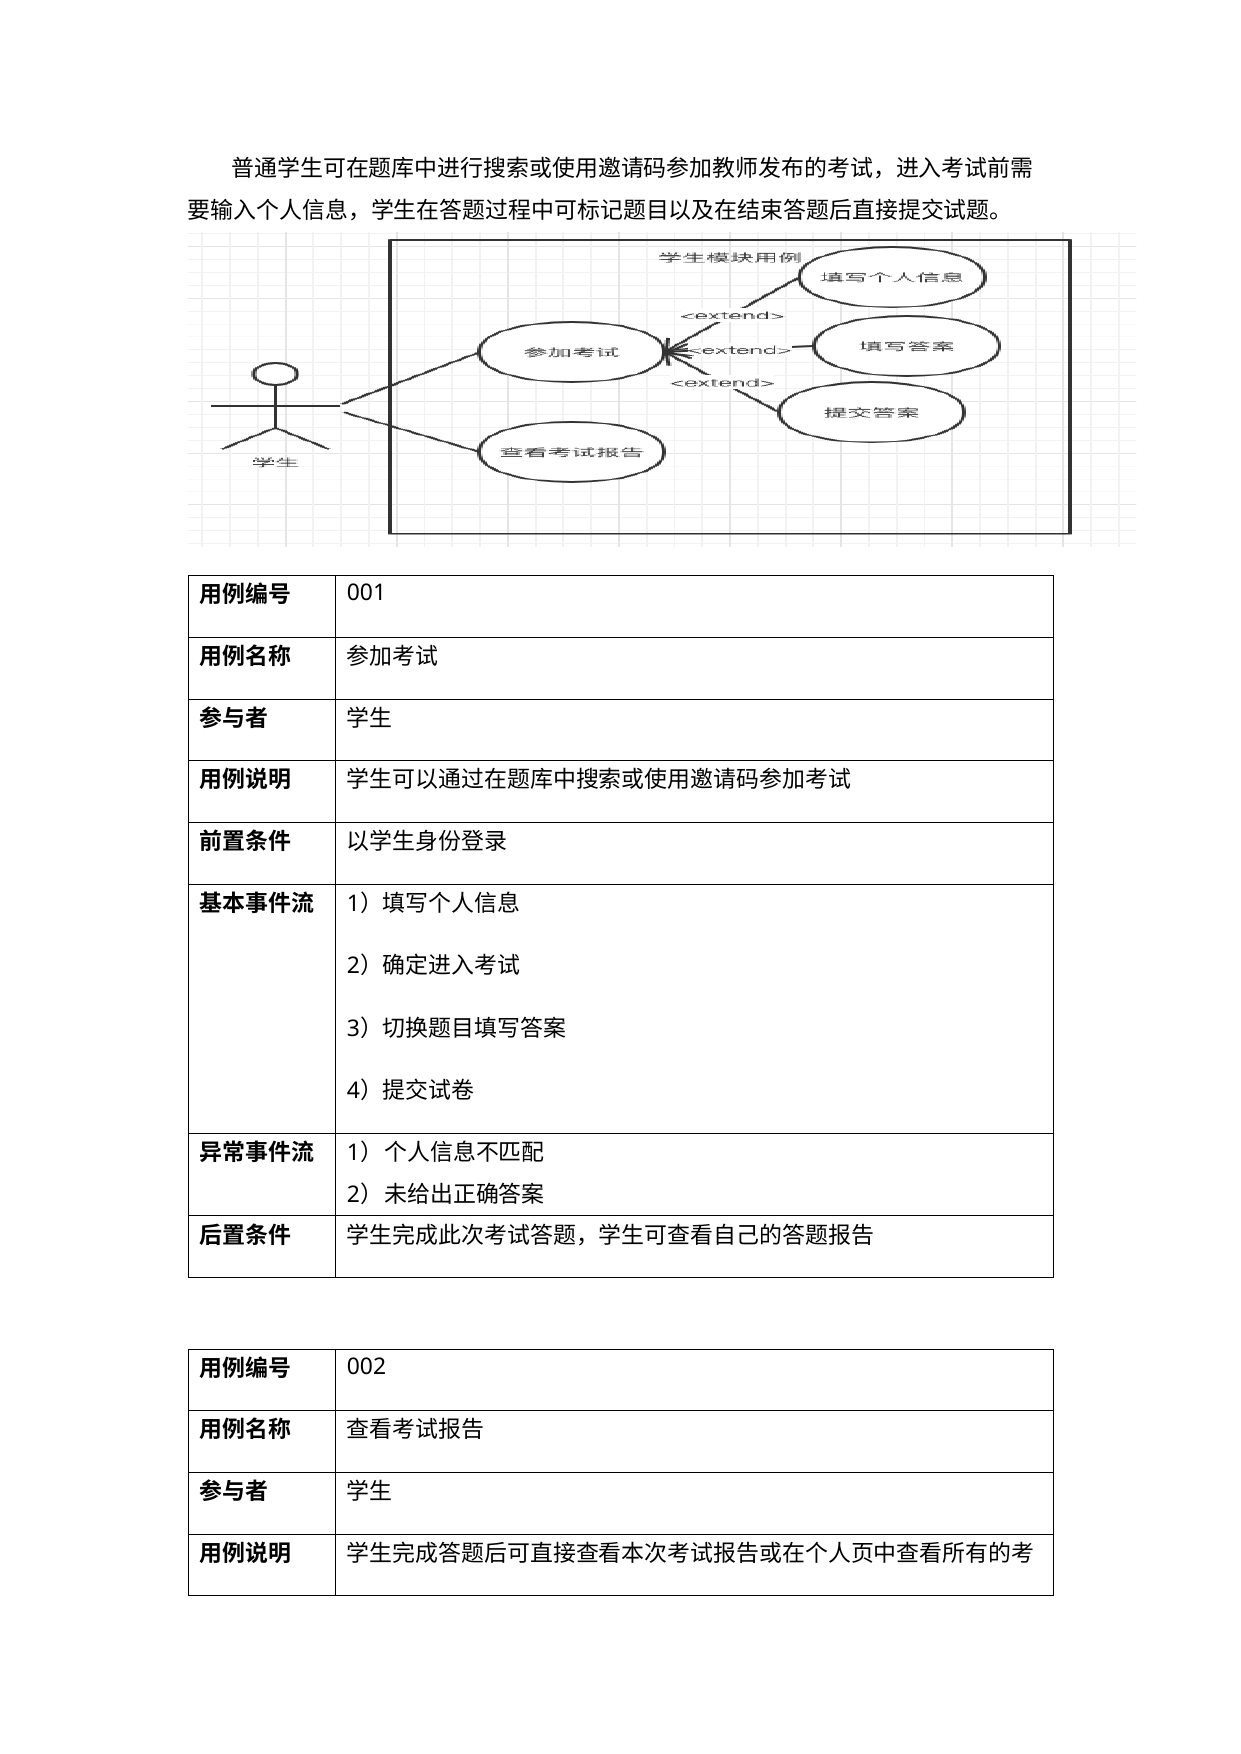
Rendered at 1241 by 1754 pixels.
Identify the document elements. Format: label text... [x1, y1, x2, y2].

text 普通学生可在题库中进行搜索或使用邀请码参加教师发布的考试，进入考试前需要输入个人信息，学生在答题过程中可标记题目以及在结束答题后直接提交试题。 [187, 150, 1053, 225]
table_cell 异常事件流 [189, 1134, 335, 1215]
table_cell 用例说明 [189, 761, 335, 822]
table_cell 用例说明 [189, 1535, 335, 1595]
table_cell 前置条件 [189, 823, 335, 883]
table_cell 用例名称 [189, 1411, 335, 1472]
table_header 002 [336, 1350, 1053, 1410]
table_cell 学生可以通过在题库中搜索或使用邀请码参加考试 [336, 761, 1053, 822]
table_cell 学生完成此次考试答题，学生可查看自己的答题报告 [336, 1216, 1053, 1277]
table_cell 参与者 [189, 1473, 335, 1533]
table_cell 学生 [336, 1473, 1053, 1533]
table_cell 个人信息不匹配 未给出正确答案 [336, 1134, 1053, 1215]
table_cell 1）填写个人信息 2）确定进入考试 3）切换题目填写答案 4）提交试卷 [336, 885, 1053, 1133]
table_header 用例编号 [189, 576, 335, 637]
table_cell 以学生身份登录 [336, 823, 1053, 883]
table_cell 查看考试报告 [336, 1411, 1053, 1472]
table_cell 参与者 [189, 700, 335, 760]
table_cell 学生完成答题后可直接查看本次考试报告或在个人页中查看所有的考试记录及考试报告 [336, 1535, 1053, 1595]
table_cell 用例名称 [189, 638, 335, 698]
table_header 001 [336, 576, 1053, 637]
table_header 用例编号 [189, 1350, 335, 1410]
table_cell 学生 [336, 700, 1053, 760]
table_cell 基本事件流 [189, 885, 335, 1133]
table_cell 后置条件 [189, 1216, 335, 1277]
picture [187, 232, 1137, 547]
table_cell 参加考试 [336, 638, 1053, 698]
